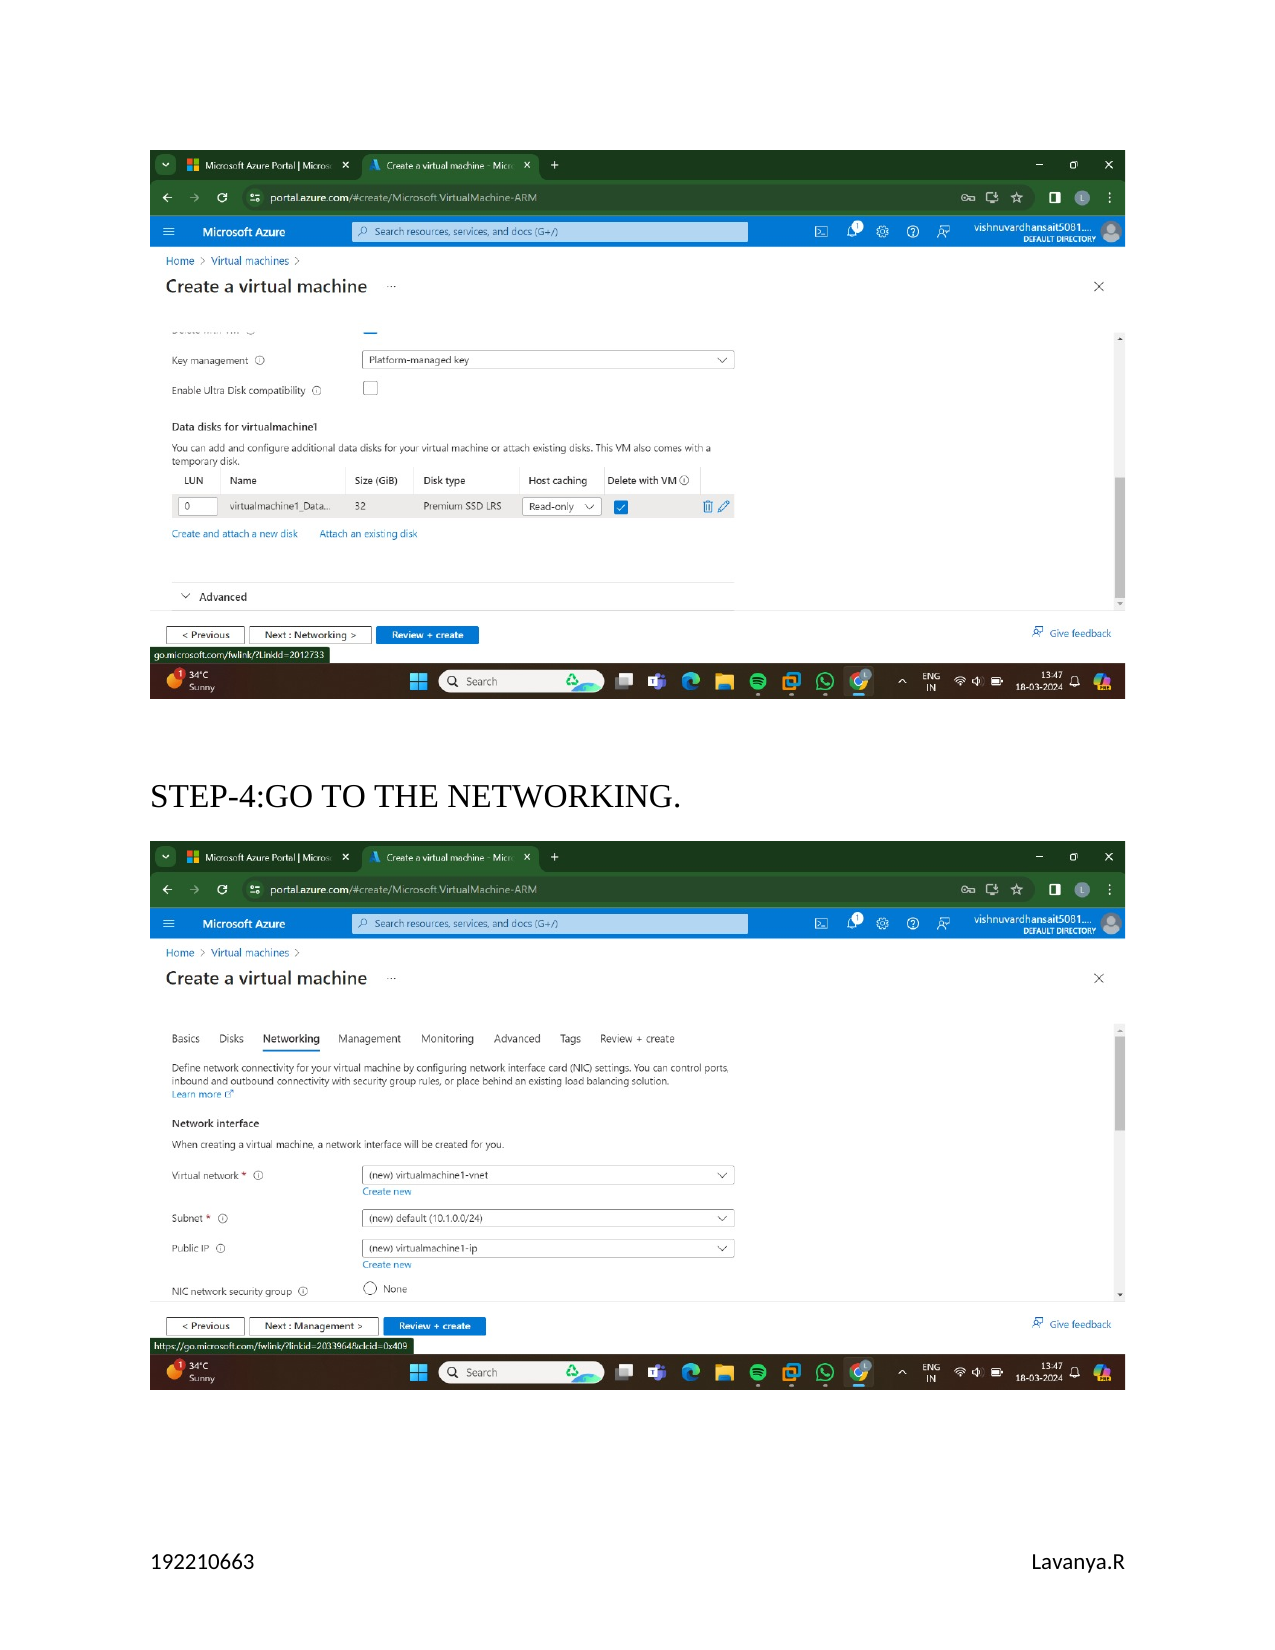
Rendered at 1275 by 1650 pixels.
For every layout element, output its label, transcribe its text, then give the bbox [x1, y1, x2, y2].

picture [150, 150, 1125, 699]
picture [150, 841, 1125, 1390]
text STEP-4:GO TO THE NETWORKING. [150, 776, 1125, 815]
